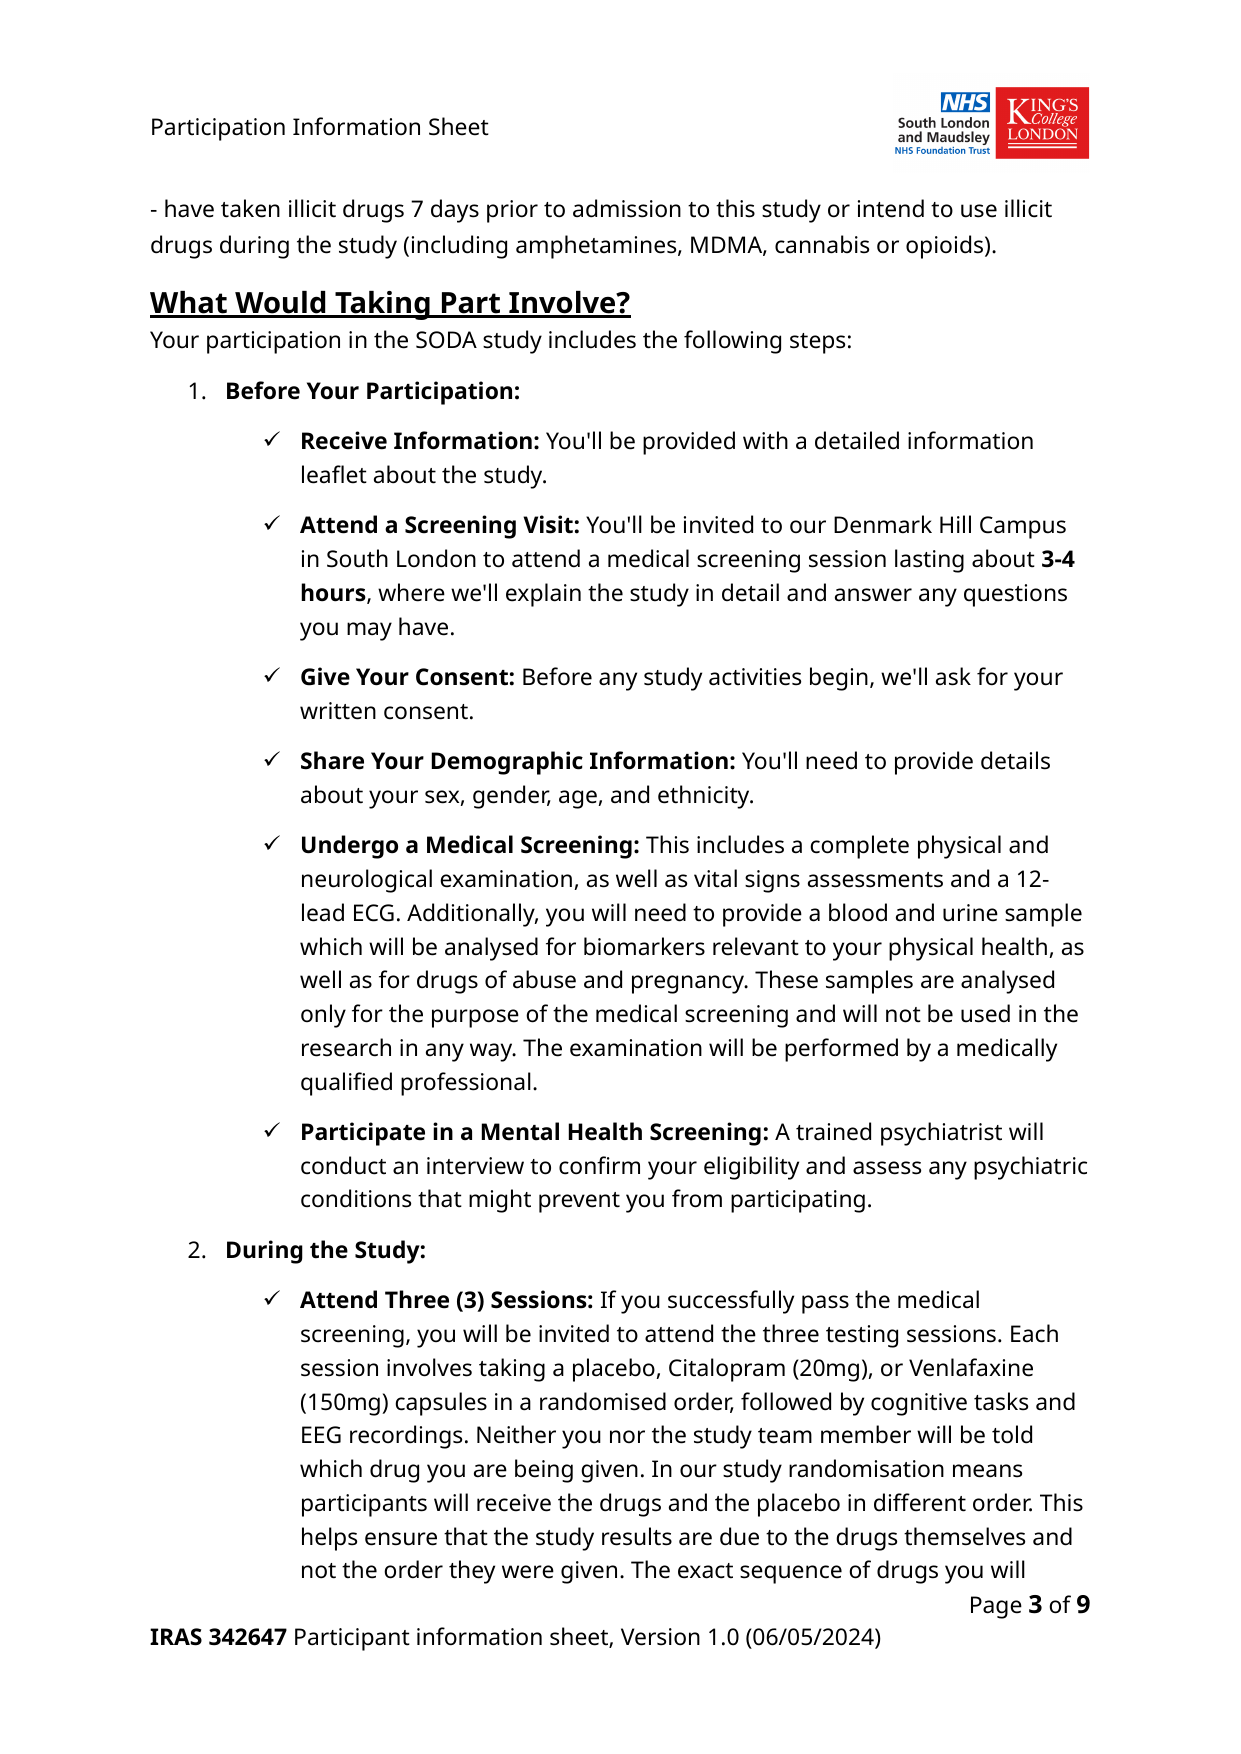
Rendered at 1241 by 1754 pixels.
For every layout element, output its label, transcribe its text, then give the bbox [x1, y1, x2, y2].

list Attend a Screening Visit: You'll be invited to our Denmark Hill Campus in South London to attend a medical screening session lasting about 3-4 hours, where we'll explain the study in detail and answer any questions you may have. [262, 509, 1090, 642]
list Receive Information: You'll be provided with a detailed information leaflet about the study. [262, 425, 1090, 490]
picture [893, 73, 1091, 173]
list Before Your Participation: [187, 374, 1090, 406]
list Share Your Demographic Information: You'll need to provide details about your sex, gender, age, and ethnicity. [262, 745, 1090, 810]
list Undergo a Medical Screening: This includes a complete physical and neurological examination, as well as vital signs assessments and a 12-lead ECG. Additionally, you will need to provide a blood and urine sample which will be analysed for biomarkers relevant to your physical health, as well as for drugs of abuse and pregnancy. These samples are analysed only for the purpose of the medical screening and will not be used in the research in any way. The examination will be performed by a medically qualified professional. [262, 829, 1090, 1097]
list Participate in a Mental Health Screening: A trained psychiatrist will conduct an interview to confirm your eligibility and assess any psychiatric conditions that might prevent you from participating. [262, 1116, 1090, 1214]
list Give Your Consent: Before any study activities begin, we'll ask for your written consent. [262, 661, 1090, 726]
text What Would Taking Part Involve? Your participation in the SODA study includes the following steps: [150, 282, 1090, 355]
list During the Study: [187, 1234, 1090, 1265]
